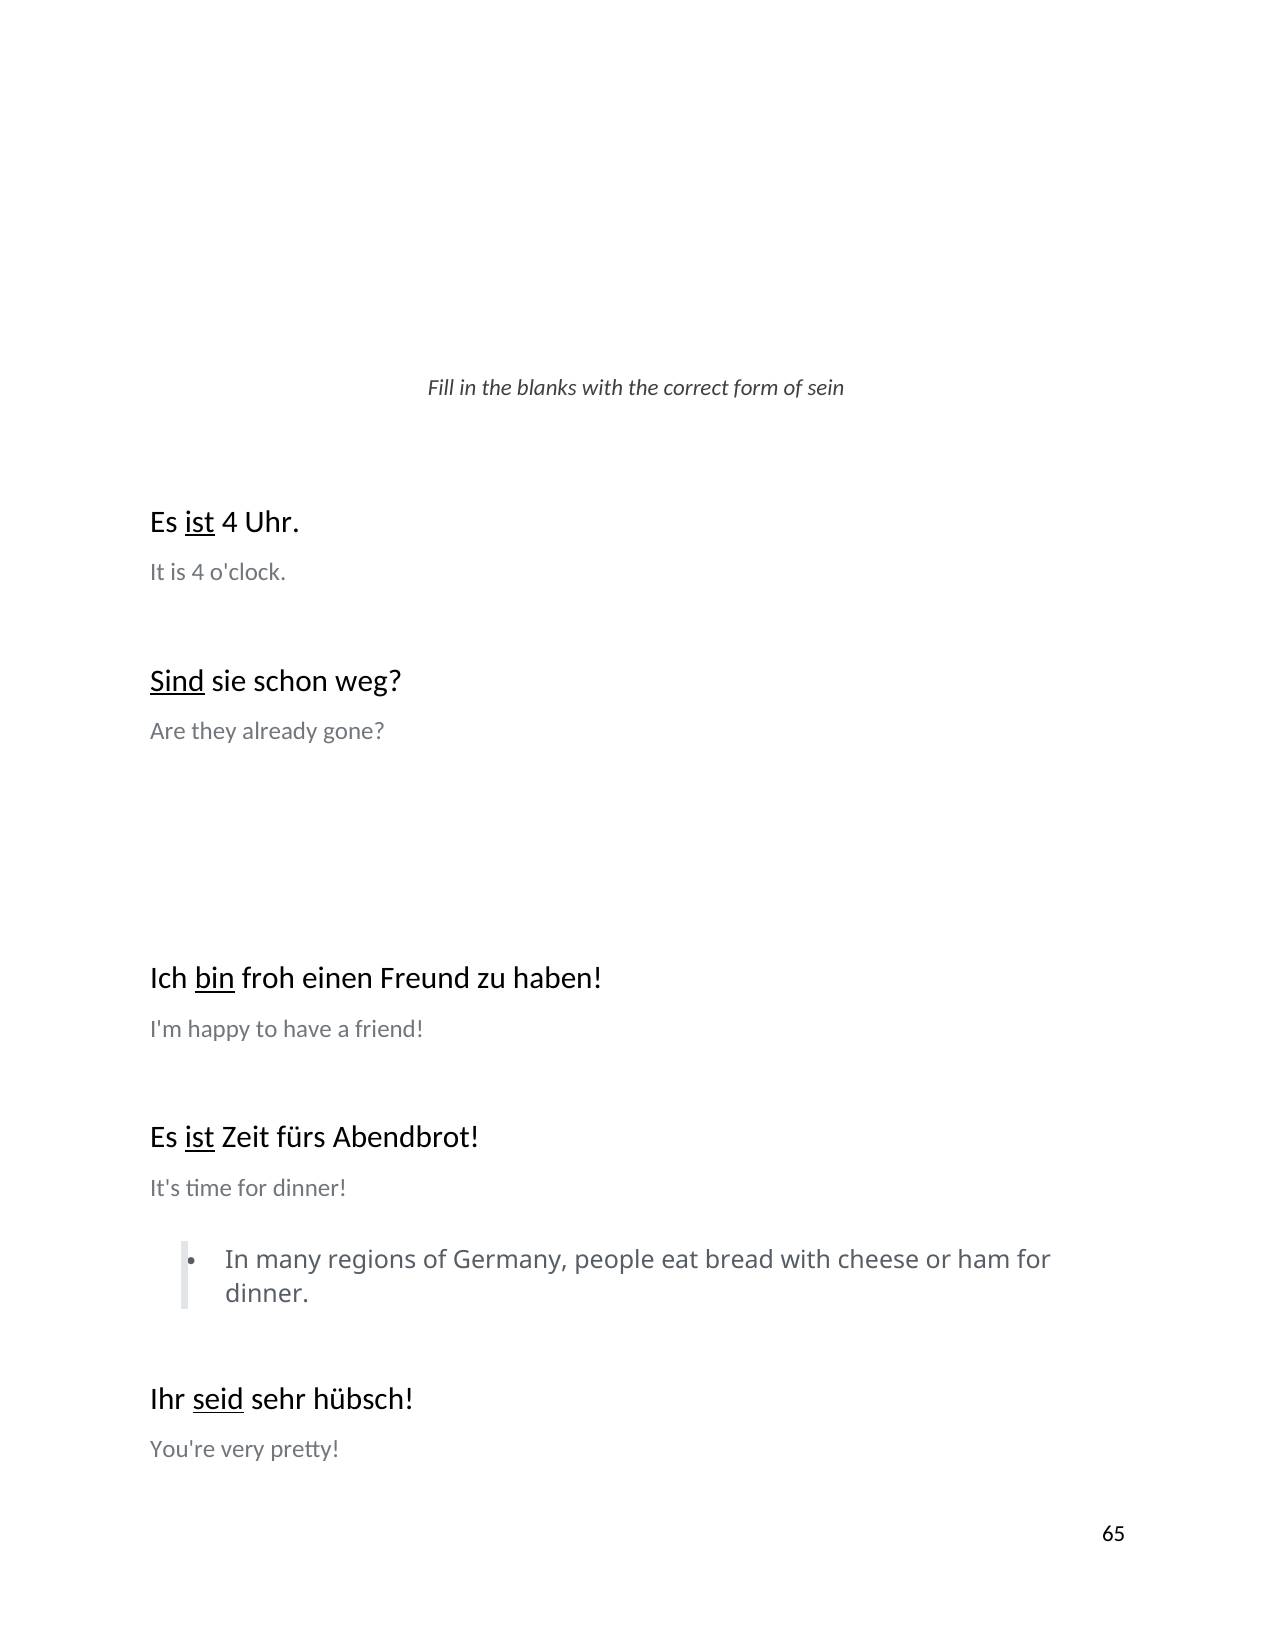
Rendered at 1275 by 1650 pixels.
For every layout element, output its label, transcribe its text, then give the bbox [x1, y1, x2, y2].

text It's time for dinner! [150, 1172, 1125, 1202]
text You're very pretty! [150, 1433, 1125, 1464]
text Sind sie schon weg? [150, 661, 1125, 699]
list In many regions of Germany, people eat bread with cheese or ham for dinner. [188, 1241, 1125, 1309]
text Es ist Zeit fürs Abendbrot! [150, 1117, 1125, 1155]
text Ich bin froh einen Freund zu haben! [150, 958, 1125, 996]
text Ihr seid sehr hübsch! [150, 1379, 1125, 1417]
text Fill in the blanks with the correct form of sein [240, 373, 1035, 401]
text I'm happy to have a friend! [150, 1013, 1125, 1043]
text It is 4 o'clock. [150, 557, 1125, 587]
text Are they already gone? [150, 715, 1125, 746]
text Es ist 4 Uhr. [150, 502, 1125, 540]
